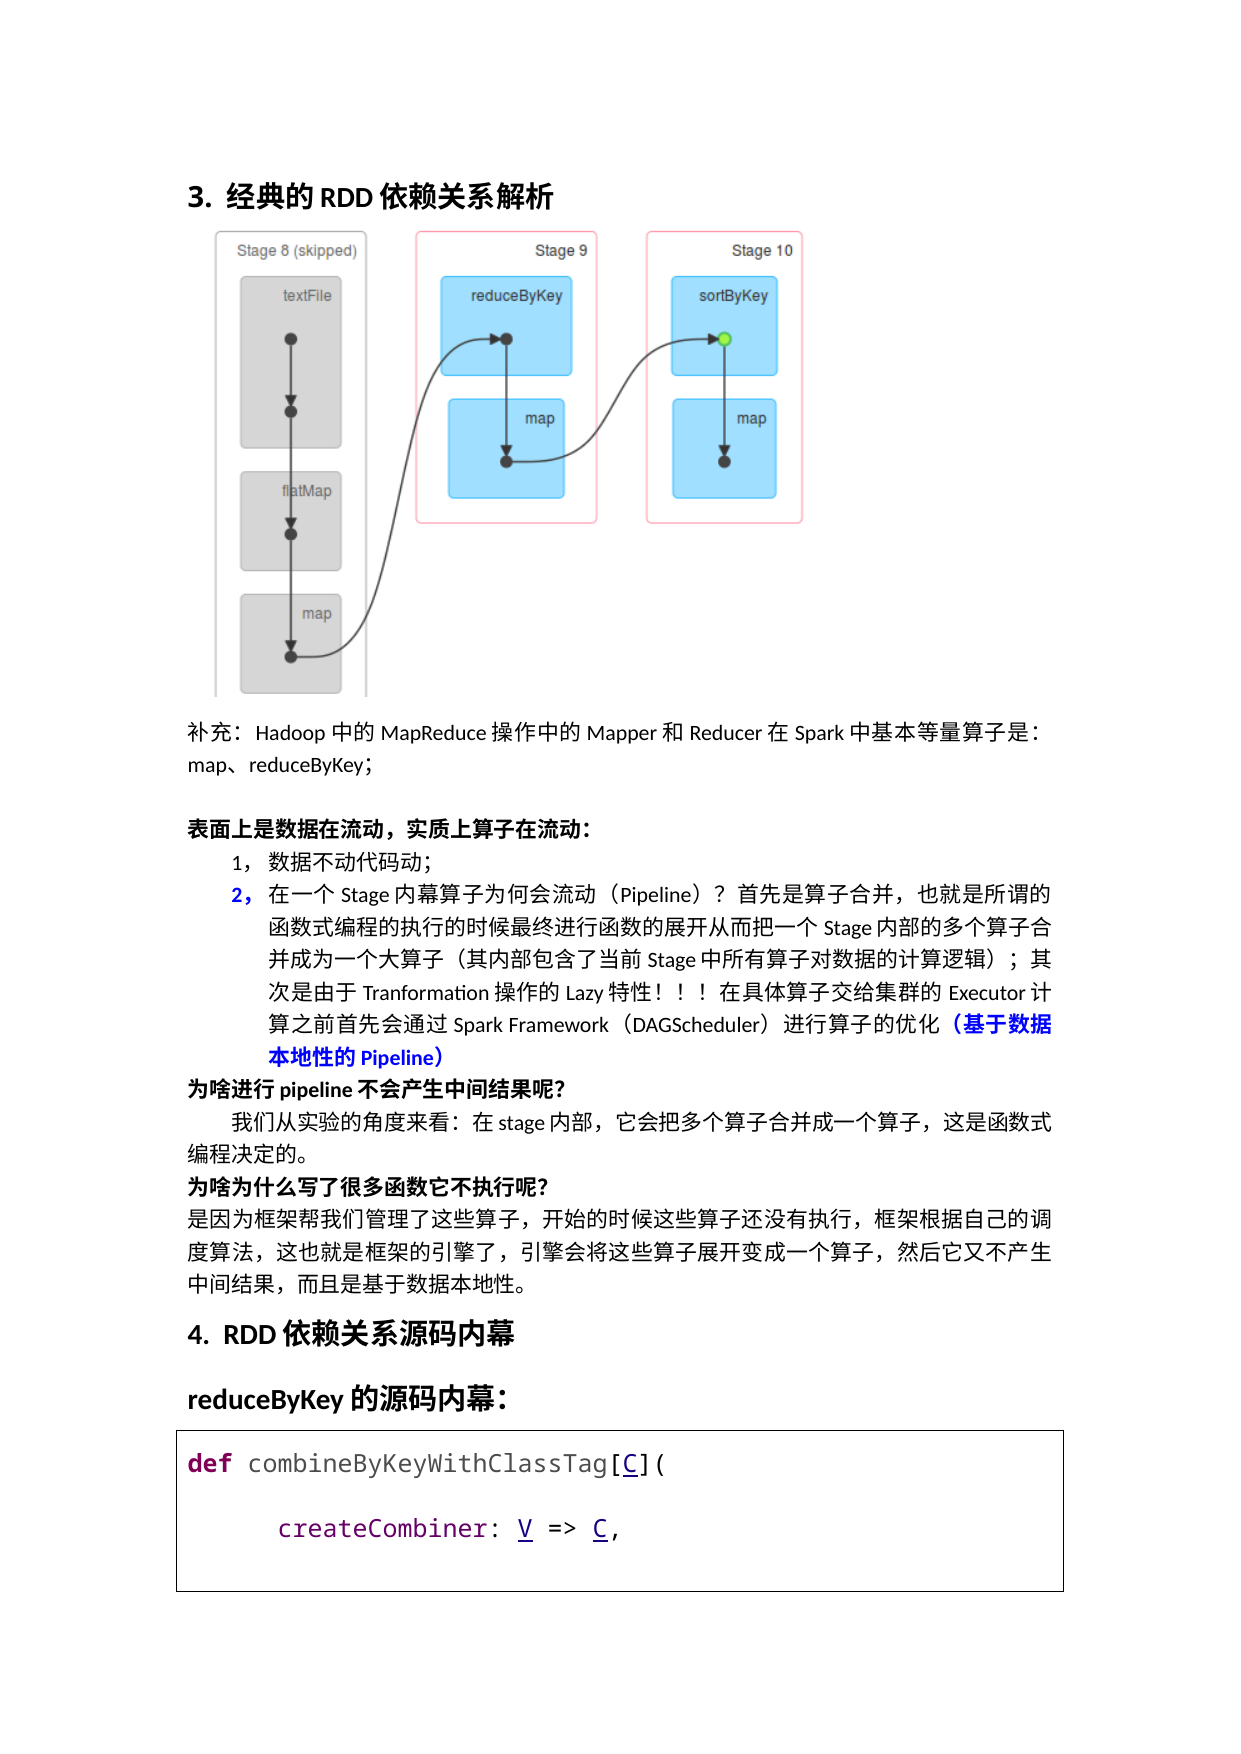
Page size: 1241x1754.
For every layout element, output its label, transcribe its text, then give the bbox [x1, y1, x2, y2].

list 在一个Stage内幕算子为何会流动（Pipeline）？首先是算子合并，也就是所谓的函数式编程的执行的时候最终进行函数的展开从而把一个Stage内部的多个算子合并成为一个大算子（其内部包含了当前Stage中所有算子对数据的计算逻辑）；其次是由于Tranformation操作的Lazy特性！！！在具体算子交给集群的Executor计算之前首先会通过Spark Framework（DAGScheduler）进行算子的优化（基于数据本地性的Pipeline） [231, 877, 1053, 1072]
text 4. RDD依赖关系源码内幕 [187, 1299, 1053, 1364]
text 我们从实验的角度来看：在stage内部，它会把多个算子合并成一个算子，这是函数式编程决定的。 [187, 1104, 1053, 1169]
text 表面上是数据在流动，实质上算子在流动： [187, 812, 1053, 844]
text 补充：Hadoop中的MapReduce操作中的Mapper和Reducer在Spark中基本等量算子是：map、reduceByKey； [187, 714, 1053, 779]
text 3. 经典的RDD依赖关系解析 [187, 162, 1053, 227]
picture [187, 227, 805, 697]
text 为啥为什么写了很多函数它不执行呢？ [187, 1169, 1053, 1202]
list 数据不动代码动； [231, 844, 1053, 877]
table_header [177, 1431, 1063, 1591]
text 是因为框架帮我们管理了这些算子，开始的时候这些算子还没有执行，框架根据自己的调度算法，这也就是框架的引擎了，引擎会将这些算子展开变成一个算子，然后它又不产生中间结果，而且是基于数据本地性。 [187, 1202, 1053, 1299]
text 为啥进行pipeline不会产生中间结果呢？ [187, 1072, 1053, 1104]
text reduceByKey的源码内幕： [187, 1364, 1053, 1429]
